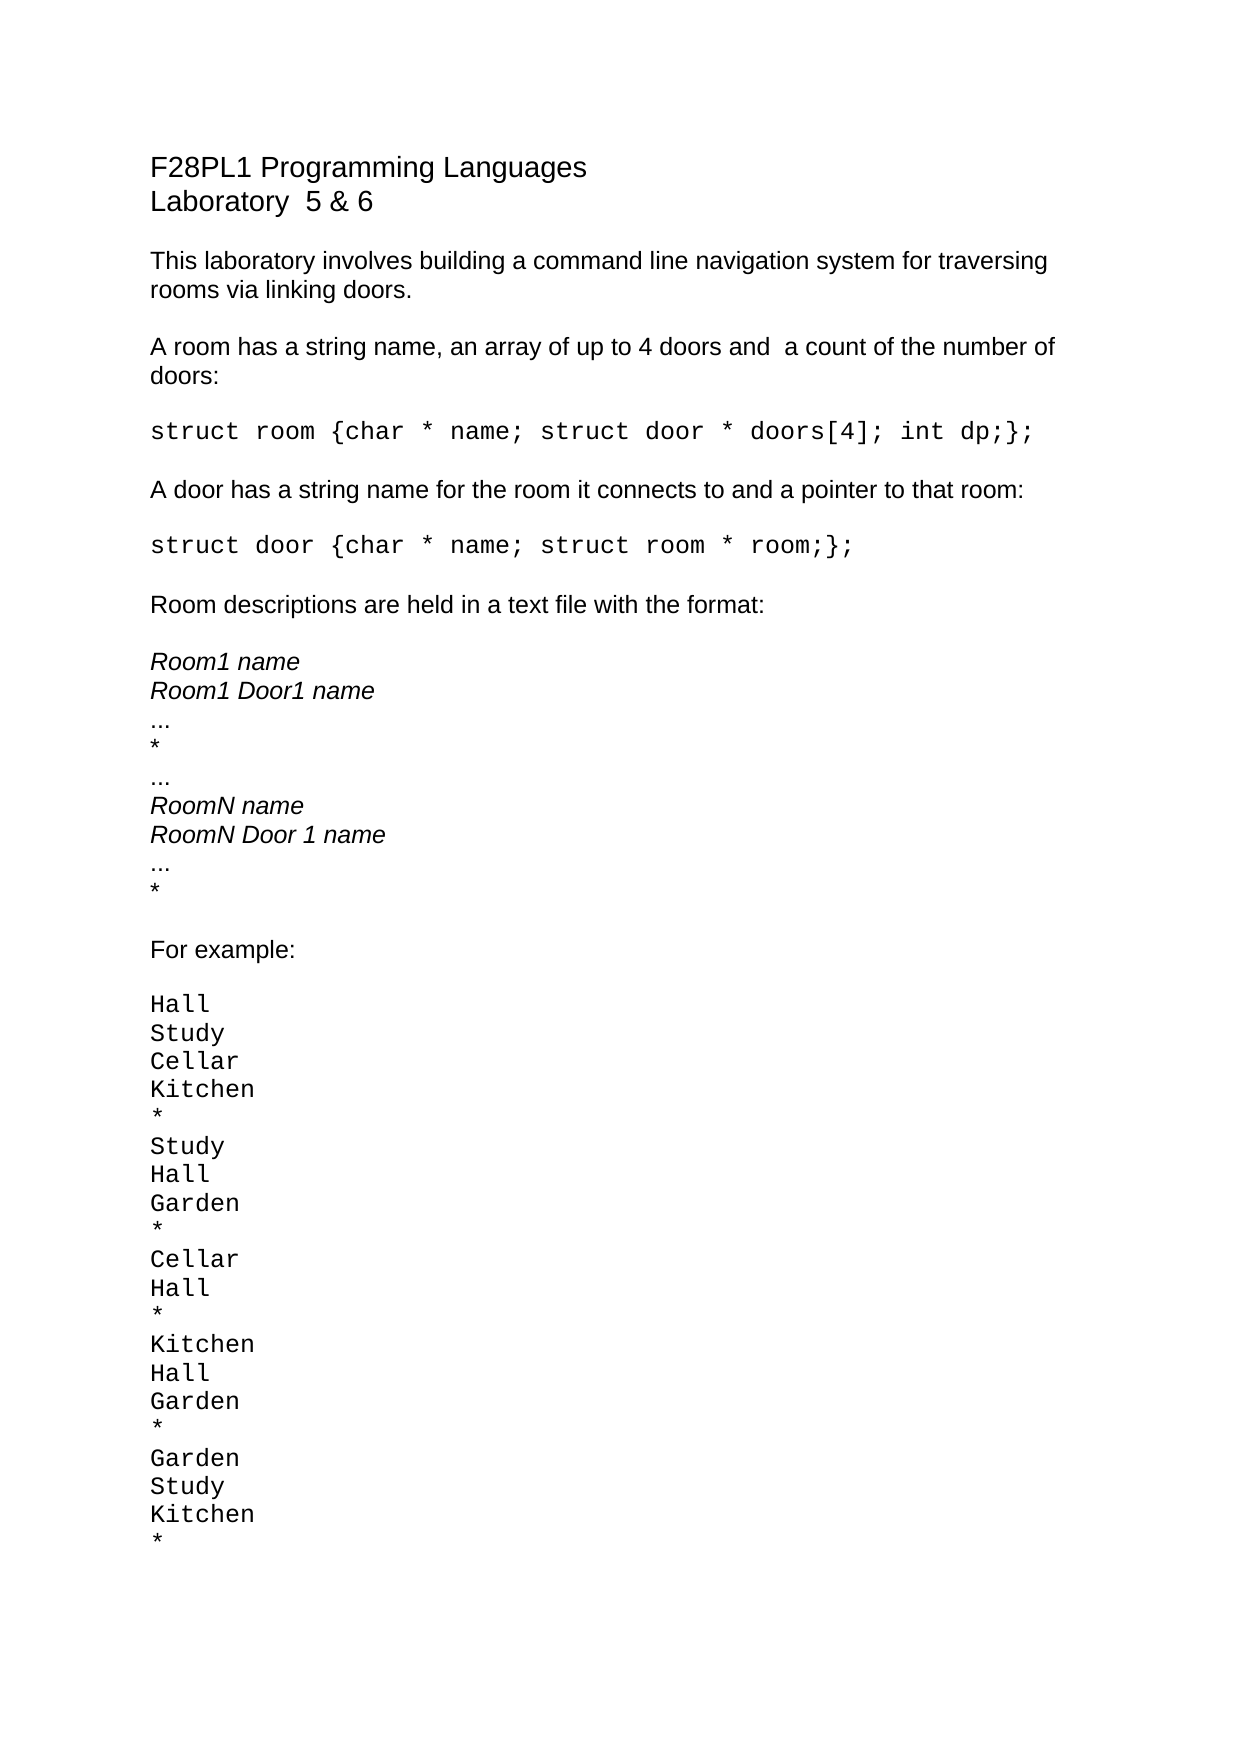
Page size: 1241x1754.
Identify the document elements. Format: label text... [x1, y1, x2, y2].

text * [150, 877, 1090, 906]
text Hall [150, 1360, 1090, 1389]
text Study [150, 1134, 1090, 1162]
text Hall [150, 1162, 1090, 1190]
text Hall [150, 1275, 1090, 1304]
text ... [150, 762, 1090, 791]
text F28PL1 Programming Languages [150, 150, 1090, 183]
text struct door {char * name; struct room * room;}; [150, 532, 1090, 561]
text RoomN name [150, 791, 1090, 819]
text * [150, 1530, 1090, 1559]
text * [150, 733, 1090, 762]
text Room descriptions are held in a text file with the format: [150, 589, 1090, 618]
text RoomN Door 1 name [150, 819, 1090, 848]
text Garden [150, 1190, 1090, 1219]
text A door has a string name for the room it connects to and a pointer to that room: [150, 475, 1090, 504]
text Garden [150, 1389, 1090, 1417]
text * [150, 1417, 1090, 1445]
text ... [150, 704, 1090, 733]
text This laboratory involves building a command line navigation system for traversing rooms via linking doors. [150, 246, 1090, 303]
text * [150, 1105, 1090, 1134]
text For example: [150, 934, 1090, 963]
text Kitchen [150, 1502, 1090, 1530]
text Room1 Door1 name [150, 676, 1090, 704]
text Hall [150, 992, 1090, 1020]
text struct room {char * name; struct door * doors[4]; int dp;}; [150, 418, 1090, 447]
text ... [150, 848, 1090, 877]
text A room has a string name, an array of up to 4 doors and a count of the number of doors: [150, 332, 1090, 389]
text * [150, 1304, 1090, 1332]
text Study [150, 1474, 1090, 1502]
text Cellar [150, 1049, 1090, 1077]
text Room1 name [150, 647, 1090, 676]
text Laboratory 5 & 6 [150, 183, 1090, 217]
text Cellar [150, 1247, 1090, 1275]
text Kitchen [150, 1077, 1090, 1105]
text * [150, 1219, 1090, 1247]
text Garden [150, 1445, 1090, 1474]
text Kitchen [150, 1332, 1090, 1360]
text Study [150, 1020, 1090, 1049]
